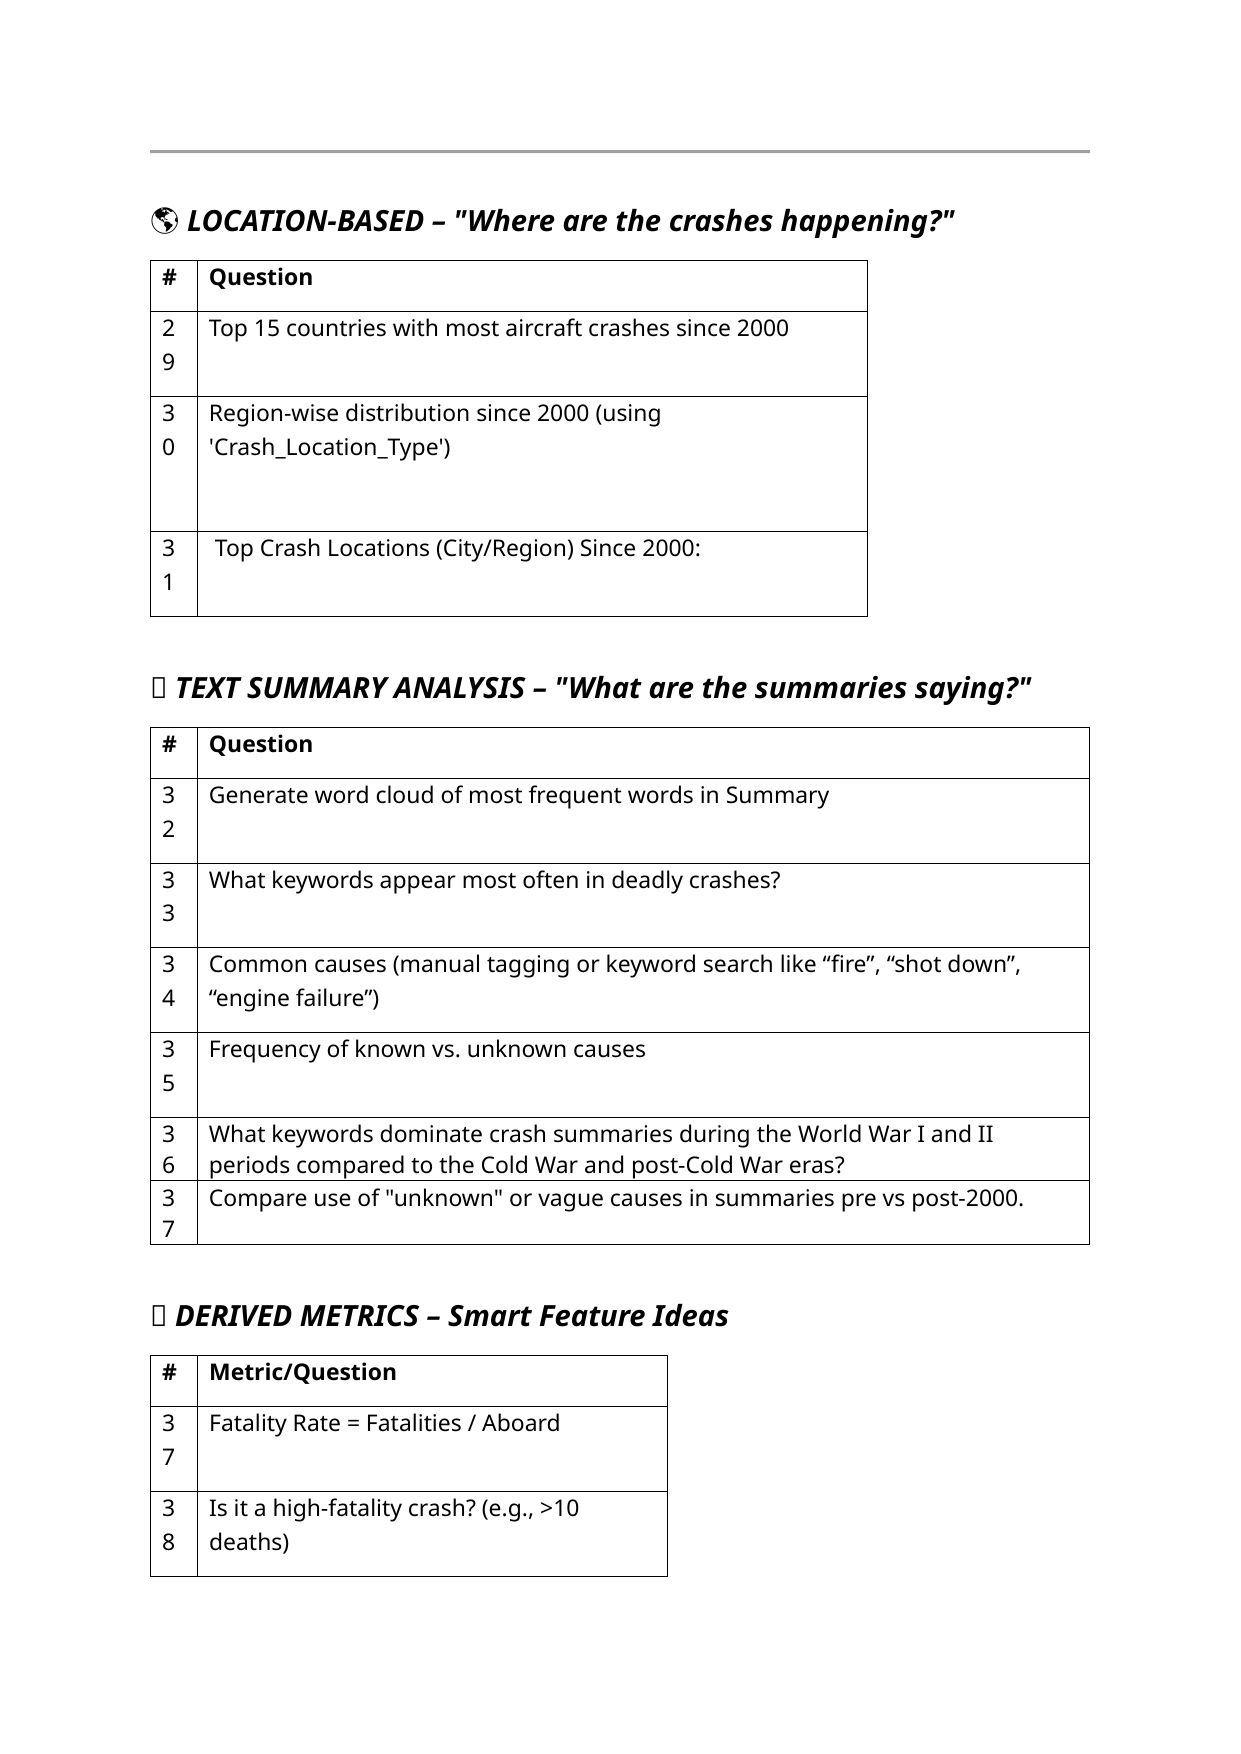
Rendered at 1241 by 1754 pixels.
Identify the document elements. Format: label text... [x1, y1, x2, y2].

table_cell Is it a high-fatality crash? (e.g., >10 deaths) [198, 1492, 667, 1576]
table_cell 29 [151, 312, 197, 396]
table_header Metric/Question [198, 1356, 667, 1406]
table_header Question [198, 261, 867, 311]
subtitle 🔤 TEXT SUMMARY ANALYSIS – "What are the summaries saying?" [150, 667, 1090, 707]
table_cell 38 [151, 1492, 197, 1576]
table_cell 37 [151, 1181, 197, 1244]
table_cell Top Crash Locations (City/Region) Since 2000: [198, 532, 867, 616]
table_cell Region-wise distribution since 2000 (using 'Crash_Location_Type') [198, 397, 867, 531]
table_header # [151, 728, 197, 778]
table_cell What keywords appear most often in deadly crashes? [198, 864, 1089, 947]
table_cell 36 [151, 1118, 197, 1180]
table_cell Top 15 countries with most aircraft crashes since 2000 [198, 312, 867, 396]
table_cell 34 [151, 948, 197, 1032]
table_cell Fatality Rate = Fatalities / Aboard [198, 1407, 667, 1491]
table_cell Frequency of known vs. unknown causes [198, 1033, 1089, 1117]
subtitle 🌎 LOCATION-BASED – "Where are the crashes happening?" [150, 200, 1090, 240]
table_cell 33 [151, 864, 197, 947]
table_cell Generate word cloud of most frequent words in Summary [198, 779, 1089, 862]
table_cell 31 [151, 532, 197, 616]
table_cell 32 [151, 779, 197, 862]
table_header # [151, 261, 197, 311]
table_cell 37 [151, 1407, 197, 1491]
table_cell What keywords dominate crash summaries during the World War I and II periods compared to the Cold War and post-Cold War eras? [198, 1118, 1089, 1180]
table_header # [151, 1356, 197, 1406]
table_cell 35 [151, 1033, 197, 1117]
table_cell Compare use of "unknown" or vague causes in summaries pre vs post-2000. [198, 1181, 1089, 1244]
table_cell Common causes (manual tagging or keyword search like “fire”, “shot down”, “engine failure”) [198, 948, 1089, 1032]
table_cell 30 [151, 397, 197, 531]
subtitle 🧠 DERIVED METRICS – Smart Feature Ideas [150, 1295, 1090, 1335]
table_header Question [198, 728, 1089, 778]
